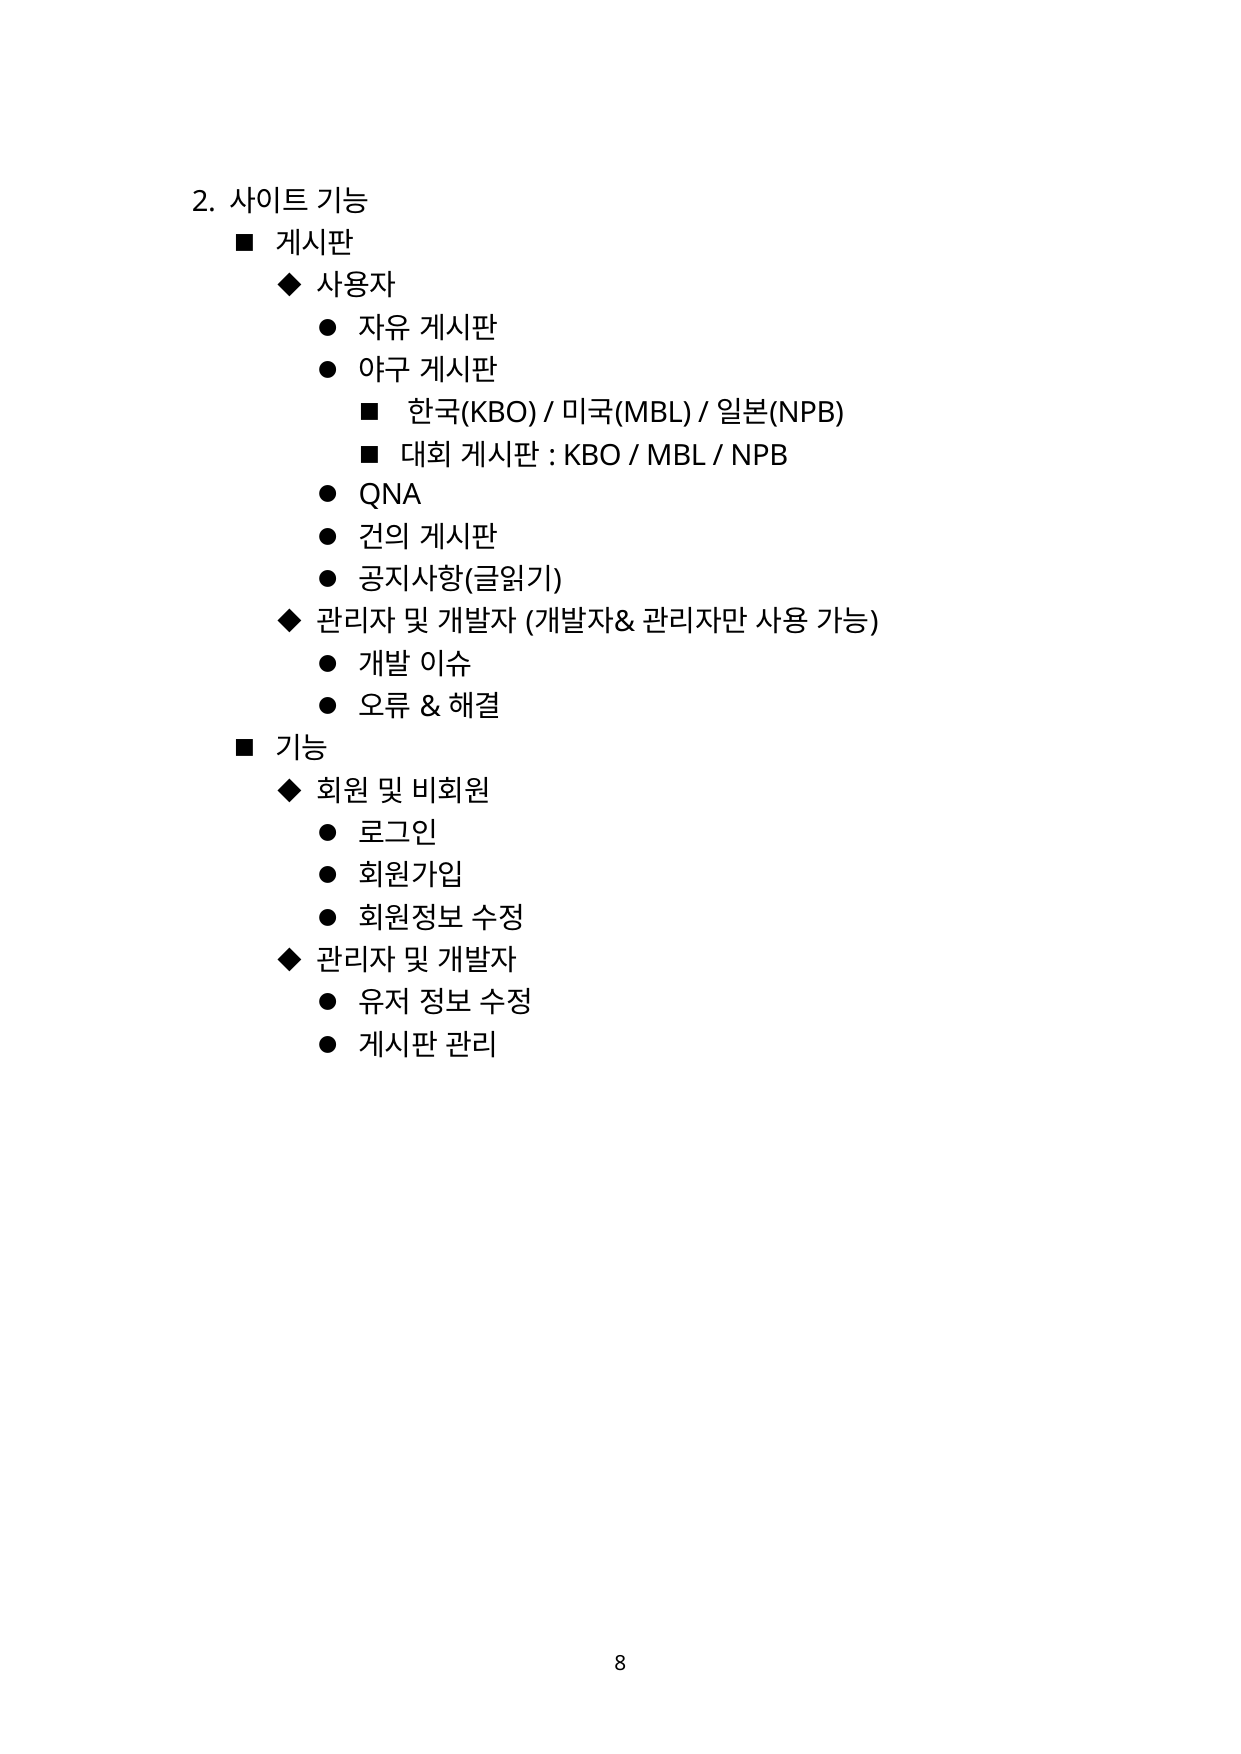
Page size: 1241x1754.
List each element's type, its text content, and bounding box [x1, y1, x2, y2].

list 사용자 [275, 262, 1090, 304]
list 건의 게시판 [317, 513, 1090, 556]
list 사이트 기능 [192, 177, 1090, 219]
list 한국(KBO) / 미국(MBL) / 일본(NPB) [358, 389, 1090, 431]
list 회원 및 비회원 [275, 767, 1090, 809]
list 기능 [233, 725, 1090, 767]
list 회원정보 수정 [317, 894, 1090, 936]
list 유저 정보 수정 [317, 979, 1090, 1021]
list 자유 게시판 [317, 304, 1090, 346]
list 게시판 [233, 219, 1090, 262]
list 공지사항(글읽기) [317, 556, 1090, 598]
list 대회 게시판 : KBO / MBL / NPB [358, 431, 1090, 473]
list 야구 게시판 [317, 346, 1090, 389]
list 관리자 및 개발자 (개발자& 관리자만 사용 가능) [275, 598, 1090, 640]
list QNA [317, 473, 1090, 513]
list 관리자 및 개발자 [275, 936, 1090, 979]
list 오류 & 해결 [317, 683, 1090, 725]
list 개발 이슈 [317, 640, 1090, 683]
list 게시판 관리 [317, 1021, 1090, 1063]
list 회원가입 [317, 852, 1090, 894]
list 로그인 [317, 809, 1090, 852]
